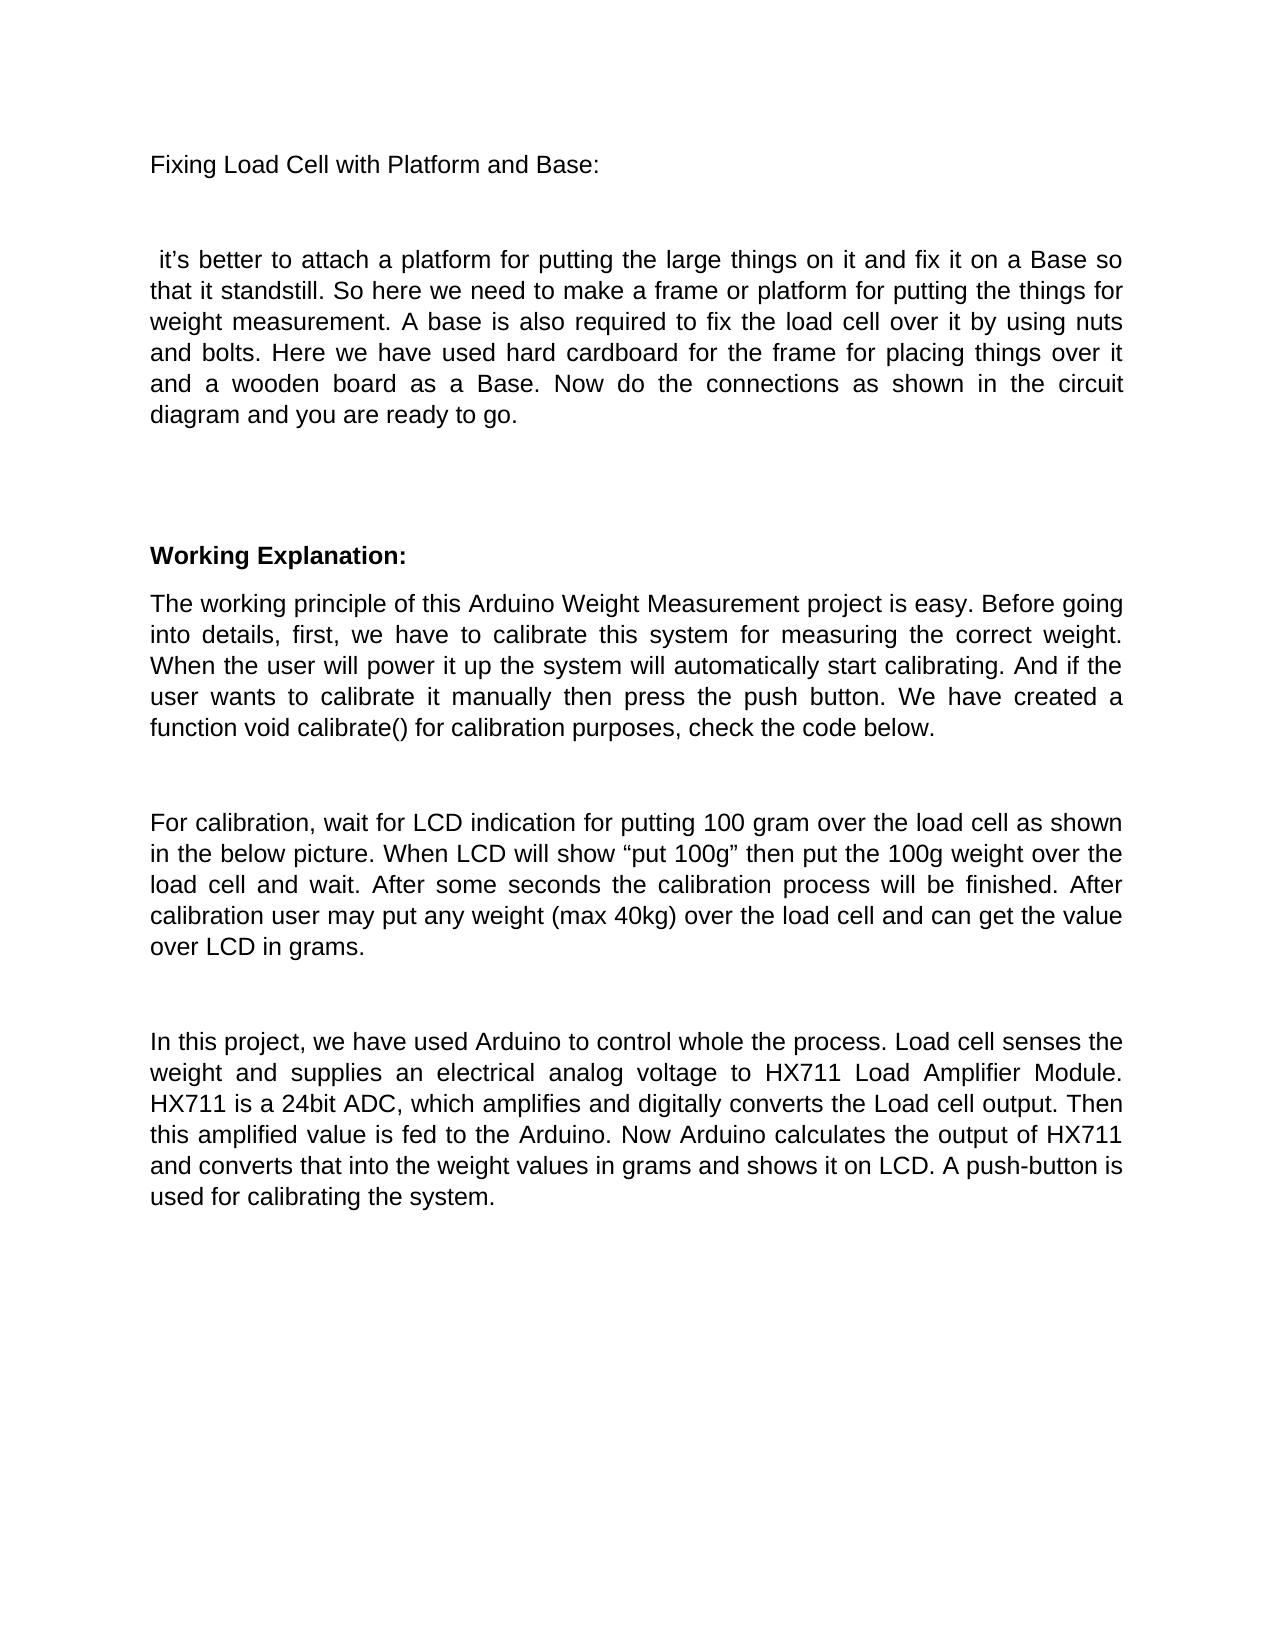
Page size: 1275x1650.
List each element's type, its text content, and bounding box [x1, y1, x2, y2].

text it’s better to attach a platform for putting the large things on it and fix it on a Base so that it standstill. So here we need to make a frame or platform for putting the things for weight measurement. A base is also required to fix the load cell over it by using nuts and bolts. Here we have used hard cardboard for the frame for placing things over it and a wooden board as a Base. Now do the connections as shown in the circuit diagram and you are ready to go. [150, 244, 1125, 428]
text Working Explanation: [150, 541, 1125, 570]
text The working principle of this Arduino Weight Measurement project is easy. Before going into details, first, we have to calibrate this system for measuring the correct weight. When the user will power it up the system will automatically start calibrating. And if the user wants to calibrate it manually then press the push button. We have created a function void calibrate() for calibration purposes, check the code below. [150, 589, 1125, 742]
text For calibration, wait for LCD indication for putting 100 gram over the load cell as shown in the below picture. When LCD will show “put 100g” then put the 100g weight over the load cell and wait. After some seconds the calibration process will be finished. After calibration user may put any weight (max 40kg) over the load cell and can get the value over LCD in grams. [150, 808, 1125, 961]
text Fixing Load Cell with Platform and Base: [150, 150, 1125, 179]
text In this project, we have used Arduino to control whole the process. Load cell senses the weight and supplies an electrical analog voltage to HX711 Load Amplifier Module. HX711 is a 24bit ADC, which amplifies and digitally converts the Load cell output. Then this amplified value is fed to the Arduino. Now Arduino calculates the output of HX711 and converts that into the weight values in grams and shows it on LCD. A push-button is used for calibrating the system. [150, 1026, 1125, 1210]
